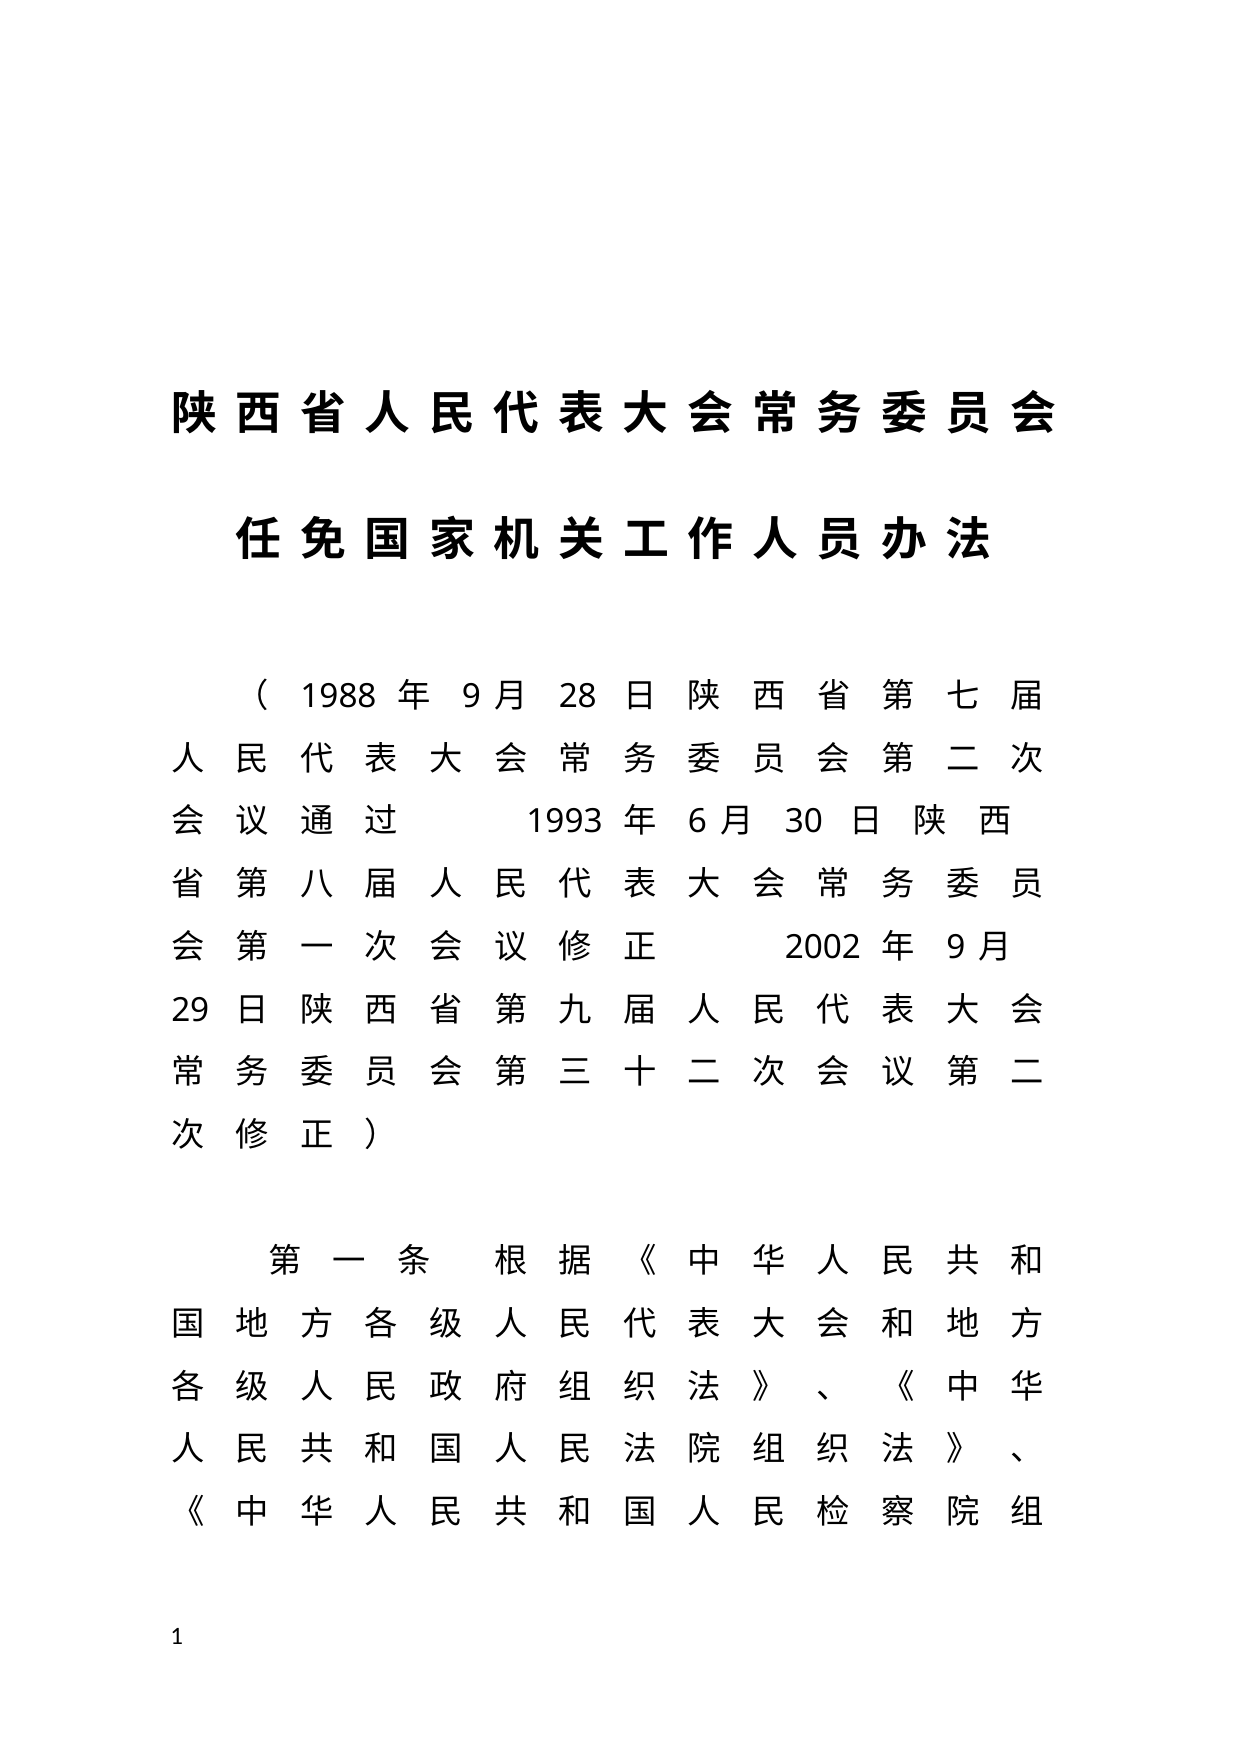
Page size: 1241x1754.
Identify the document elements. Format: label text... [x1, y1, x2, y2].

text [171, 1226, 1075, 1541]
subtitle 陕西省人民代表大会常务委员会 [171, 347, 1075, 473]
text （1988年9月28日陕西省第七届人民代表大会常务委员会第二次会议通过 1993年6月30日陕西省第八届人民代表大会常务委员会第一次会议修正 2002年9月29日陕西省第九届人民代表大会常务委员会第三十二次会议第二次修正） [171, 661, 1075, 1164]
subtitle 任免国家机关工作人员办法 [171, 473, 1075, 598]
